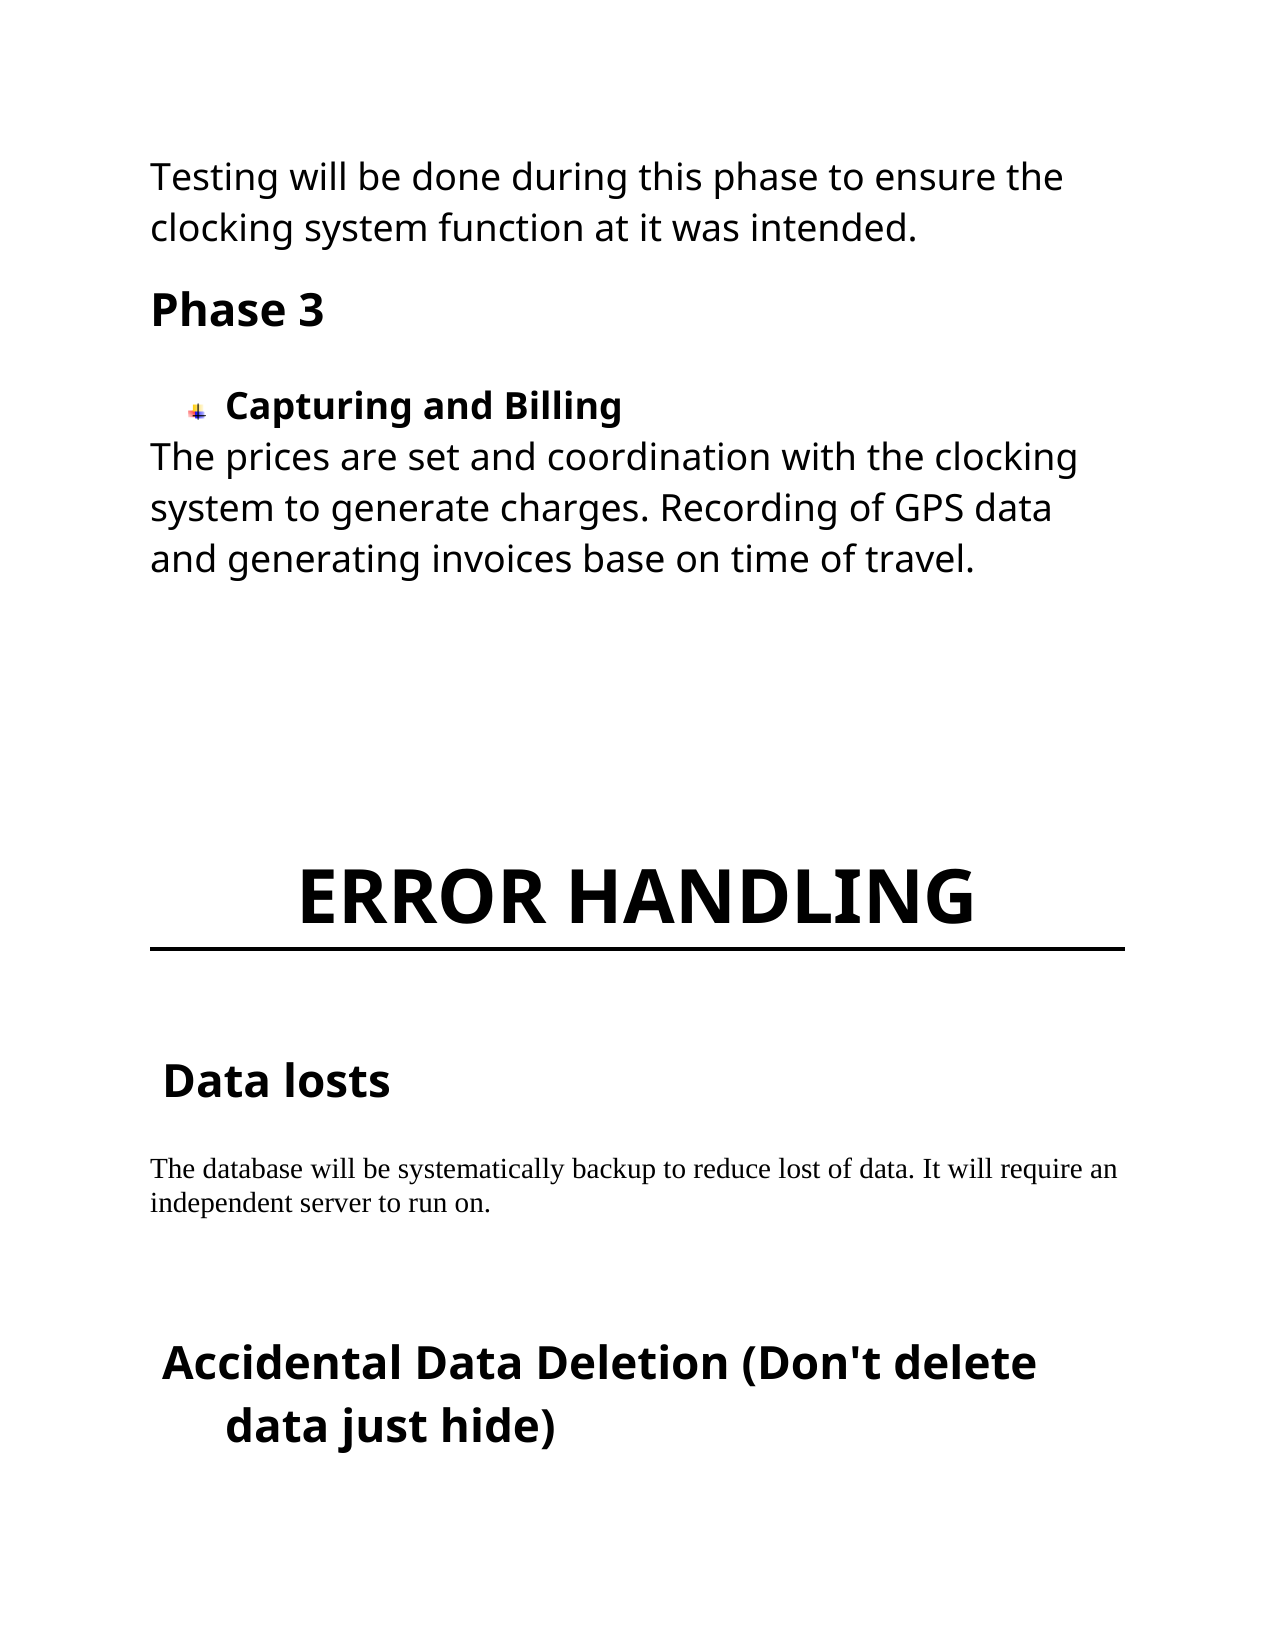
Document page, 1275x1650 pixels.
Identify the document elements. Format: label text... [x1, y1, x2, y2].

subtitle Phase 3 [150, 277, 1125, 339]
picture [188, 402, 206, 420]
list Capturing and Billing [187, 379, 1125, 430]
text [150, 150, 1125, 252]
text The database will be systematically backup to reduce lost of data. It will require an independent server to run on. [150, 1151, 1125, 1218]
subtitle Accidental Data Deletion (Don't delete data just hide) [150, 1331, 1125, 1455]
text The prices are set and coordination with the clocking system to generate charges. Recording of GPS data and generating invoices base on time of travel. [150, 430, 1125, 583]
subtitle Data losts [150, 1049, 1125, 1111]
subtitle Error Handling [150, 843, 1125, 947]
